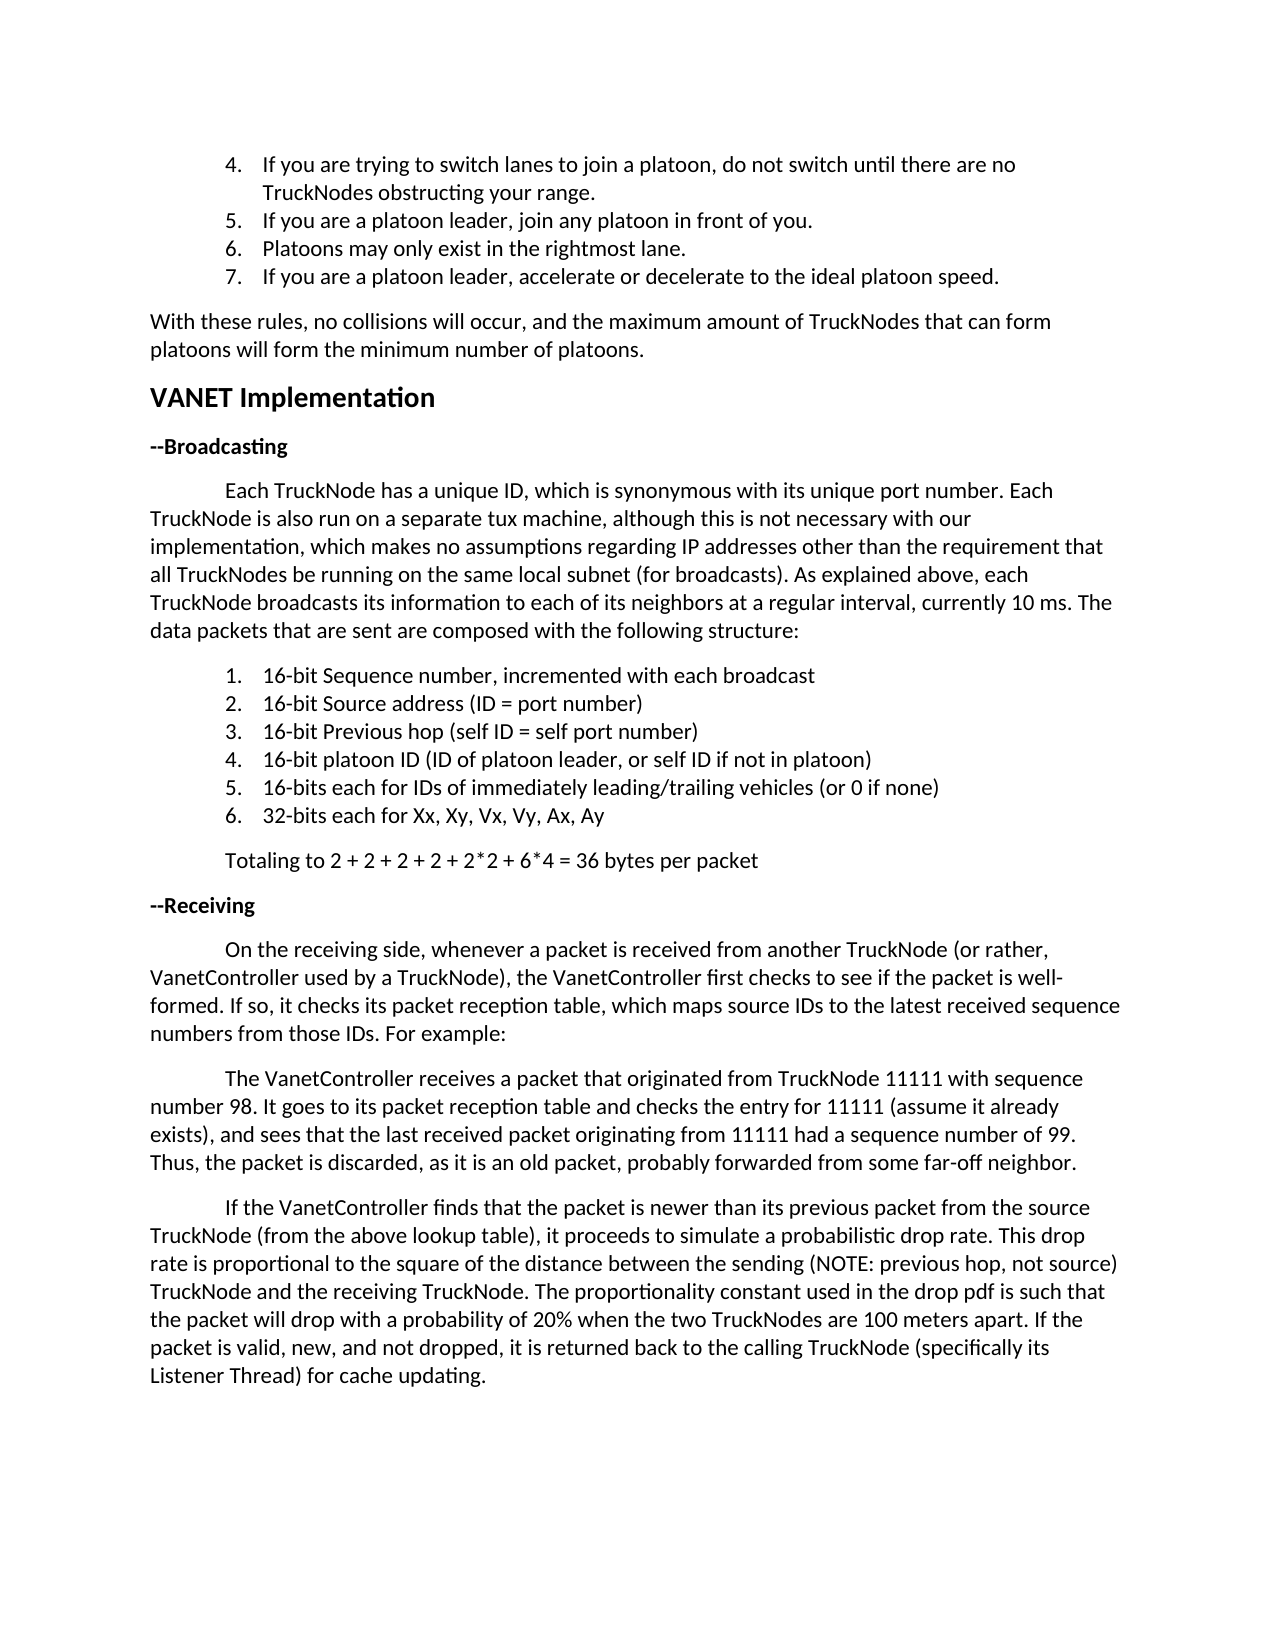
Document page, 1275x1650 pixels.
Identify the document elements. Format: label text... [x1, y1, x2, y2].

text VANET Implementation [150, 379, 1125, 415]
text With these rules, no collisions will occur, and the maximum amount of TruckNodes that can form platoons will form the minimum number of platoons. [150, 307, 1125, 363]
list 16-bits each for IDs of immediately leading/trailing vehicles (or 0 if none) [225, 773, 1125, 801]
list Platoons may only exist in the rightmost lane. [225, 234, 1125, 262]
list If you are a platoon leader, join any platoon in front of you. [225, 206, 1125, 234]
text --Receiving [150, 891, 1125, 919]
list If you are trying to switch lanes to join a platoon, do not switch until there are no TruckNodes obstructing your range. [225, 150, 1125, 206]
list 16-bit Sequence number, incremented with each broadcast [225, 661, 1125, 689]
list 16-bit platoon ID (ID of platoon leader, or self ID if not in platoon) [225, 745, 1125, 773]
list If you are a platoon leader, accelerate or decelerate to the ideal platoon speed. [225, 262, 1125, 290]
text Totaling to 2 + 2 + 2 + 2 + 2*2 + 6*4 = 36 bytes per packet [225, 846, 1125, 874]
text --Broadcasting [150, 432, 1125, 460]
list 32-bits each for Xx, Xy, Vx, Vy, Ax, Ay [225, 801, 1125, 829]
list 16-bit Source address (ID = port number) [225, 689, 1125, 717]
text Each TruckNode has a unique ID, which is synonymous with its unique port number. Each TruckNode is also run on a separate tux machine, although this is not necessary with our implementation, which makes no assumptions regarding IP addresses other than the requirement that all TruckNodes be running on the same local subnet (for broadcasts). As explained above, each TruckNode broadcasts its information to each of its neighbors at a regular interval, currently 10 ms. The data packets that are sent are composed with the following structure: [150, 476, 1125, 644]
text On the receiving side, whenever a packet is received from another TruckNode (or rather, VanetController used by a TruckNode), the VanetController first checks to see if the packet is well-formed. If so, it checks its packet reception table, which maps source IDs to the latest received sequence numbers from those IDs. For example: [150, 935, 1125, 1047]
list 16-bit Previous hop (self ID = self port number) [225, 717, 1125, 745]
text If the VanetController finds that the packet is newer than its previous packet from the source TruckNode (from the above lookup table), it proceeds to simulate a probabilistic drop rate. This drop rate is proportional to the square of the distance between the sending (NOTE: previous hop, not source) TruckNode and the receiving TruckNode. The proportionality constant used in the drop pdf is such that the packet will drop with a probability of 20% when the two TruckNodes are 100 meters apart. If the packet is valid, new, and not dropped, it is returned back to the calling TruckNode (specifically its Listener Thread) for cache updating. [150, 1193, 1125, 1389]
text The VanetController receives a packet that originated from TruckNode 11111 with sequence number 98. It goes to its packet reception table and checks the entry for 11111 (assume it already exists), and sees that the last received packet originating from 11111 had a sequence number of 99. Thus, the packet is discarded, as it is an old packet, probably forwarded from some far-off neighbor. [150, 1064, 1125, 1176]
